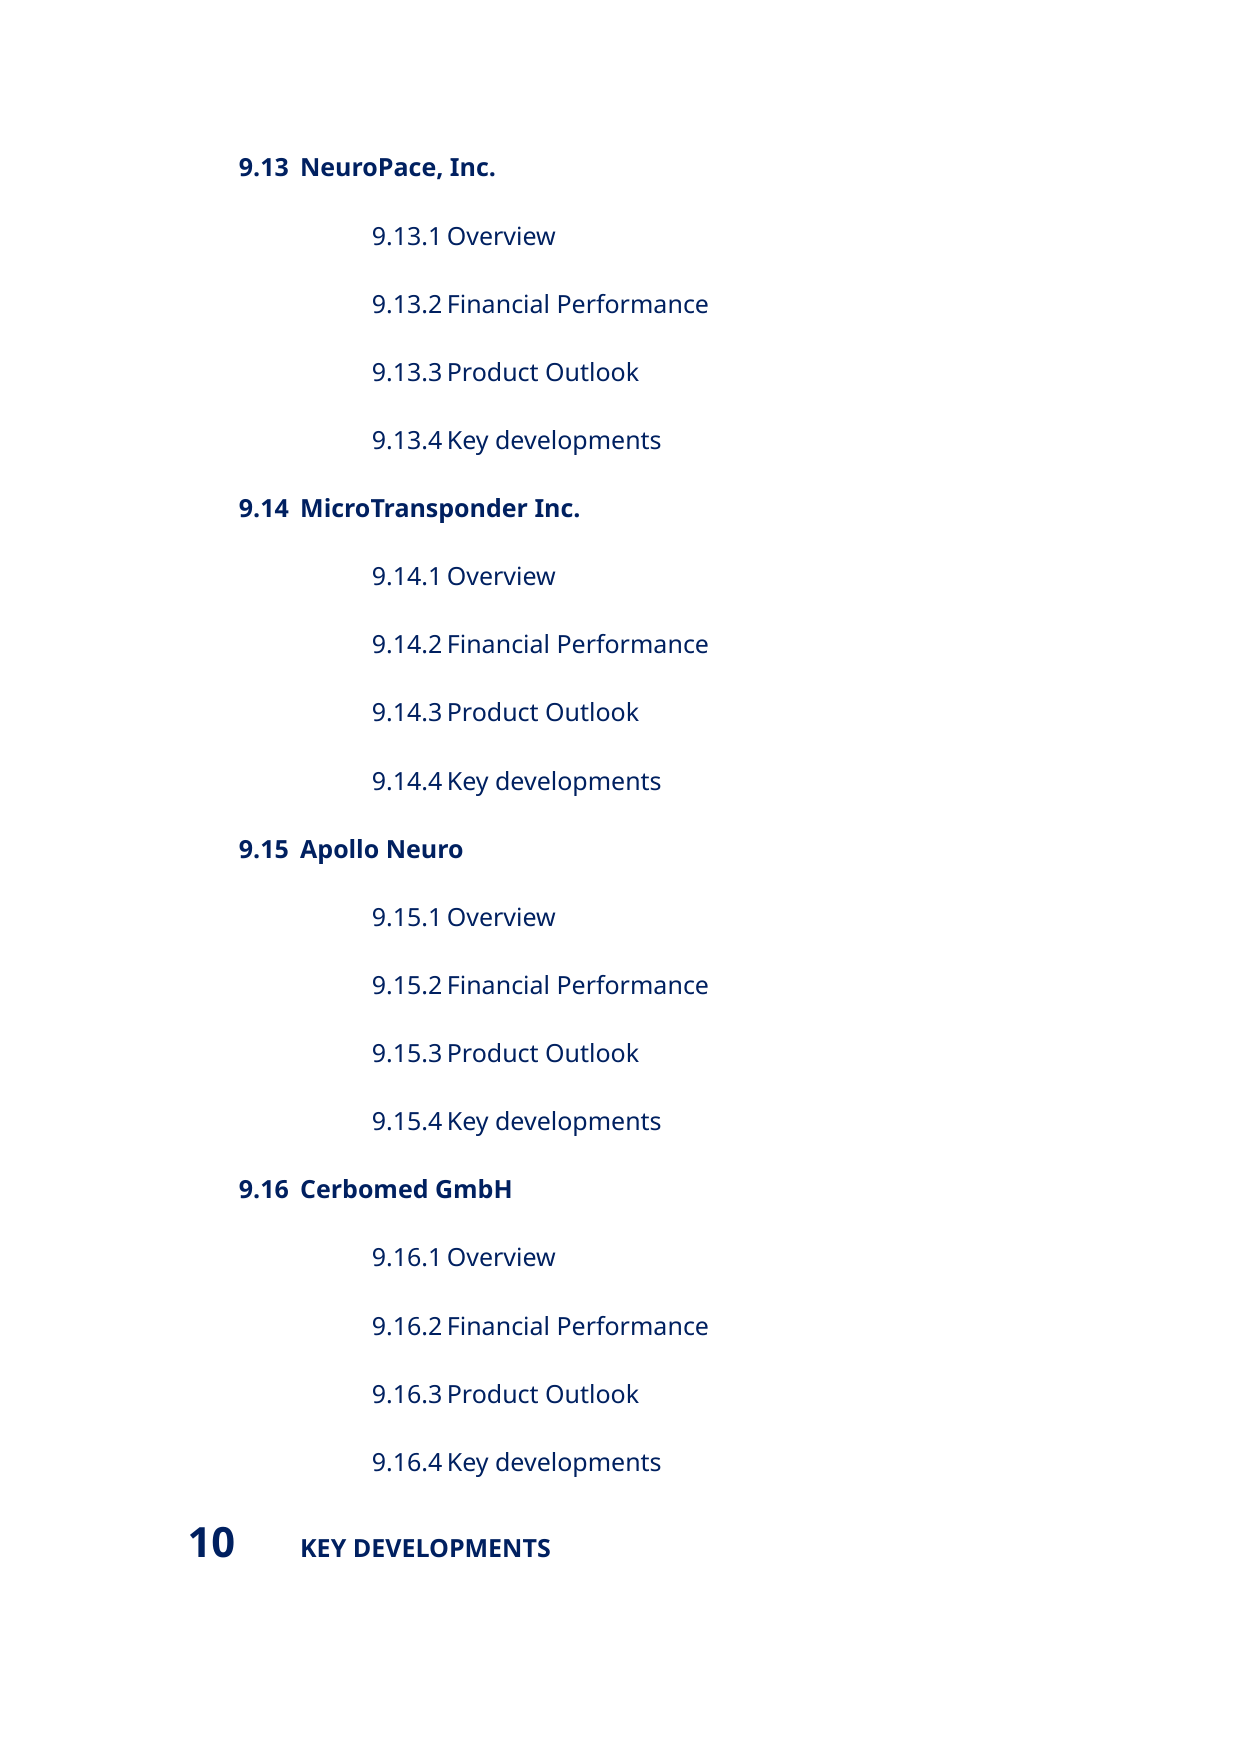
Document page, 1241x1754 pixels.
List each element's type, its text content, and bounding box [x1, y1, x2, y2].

list Financial Performance [372, 1308, 1090, 1342]
list Product Outlook [372, 695, 1090, 729]
list Product Outlook [372, 1036, 1090, 1070]
list Key developments [372, 1104, 1090, 1138]
list Financial Performance [372, 967, 1090, 1002]
list Financial Performance [372, 286, 1090, 320]
list MicroTransponder Inc. [239, 491, 1090, 525]
list Key developments [372, 422, 1090, 457]
list Overview [372, 1240, 1090, 1274]
list NeuroPace, Inc. [239, 150, 1090, 184]
list Cerbomed GmbH [239, 1172, 1090, 1206]
list Overview [372, 899, 1090, 933]
list Overview [372, 218, 1090, 252]
list Product Outlook [372, 1376, 1090, 1410]
list Financial Performance [372, 627, 1090, 661]
list Overview [372, 559, 1090, 593]
list Key developments [372, 1444, 1090, 1478]
list Product Outlook [372, 354, 1090, 388]
list Apollo Neuro [239, 831, 1090, 865]
list KEY DEVELOPMENTS [187, 1512, 1090, 1569]
list Key developments [372, 763, 1090, 797]
